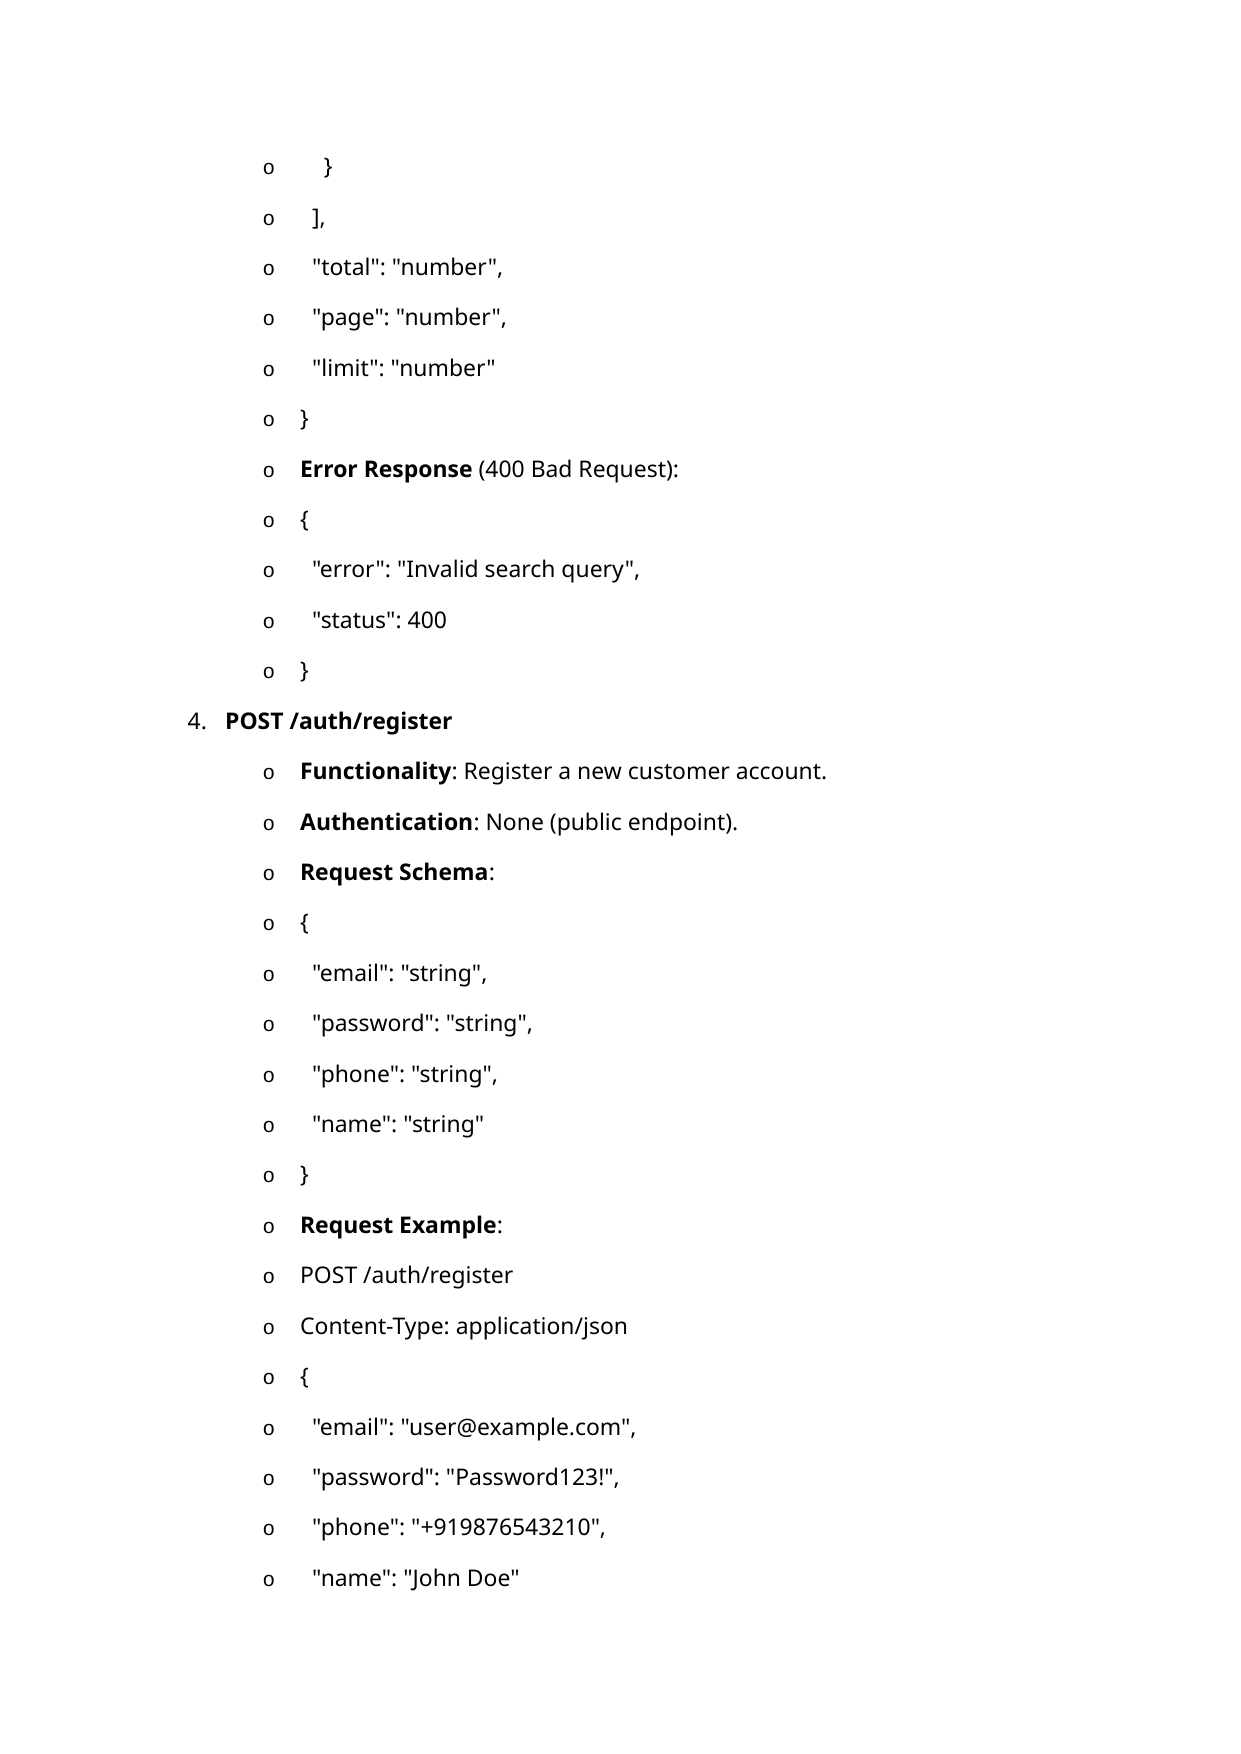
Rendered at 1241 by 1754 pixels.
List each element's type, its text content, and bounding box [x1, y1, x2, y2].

list Authentication: None (public endpoint). [262, 805, 1090, 837]
list "total": "number", [262, 251, 1090, 282]
list } [262, 150, 1090, 181]
list { [262, 1360, 1090, 1391]
list "name": "string" [262, 1108, 1090, 1139]
list Error Response (400 Bad Request): [262, 452, 1090, 484]
list POST /auth/register [187, 704, 1090, 736]
list } [262, 402, 1090, 433]
list "name": "John Doe" [262, 1562, 1090, 1593]
list POST /auth/register [262, 1259, 1090, 1290]
list Functionality: Register a new customer account. [262, 755, 1090, 786]
list Request Schema: [262, 856, 1090, 887]
list "phone": "+919876543210", [262, 1511, 1090, 1542]
list "limit": "number" [262, 352, 1090, 383]
list Content-Type: application/json [262, 1309, 1090, 1341]
list "password": "Password123!", [262, 1461, 1090, 1492]
list "email": "string", [262, 957, 1090, 988]
list ], [262, 200, 1090, 232]
list "email": "user@example.com", [262, 1410, 1090, 1442]
list { [262, 906, 1090, 937]
list "password": "string", [262, 1007, 1090, 1038]
list } [262, 654, 1090, 685]
list "status": 400 [262, 604, 1090, 635]
list "phone": "string", [262, 1057, 1090, 1089]
list } [262, 1158, 1090, 1189]
list "error": "Invalid search query", [262, 553, 1090, 584]
list Request Example: [262, 1209, 1090, 1240]
list "page": "number", [262, 301, 1090, 332]
list { [262, 503, 1090, 534]
